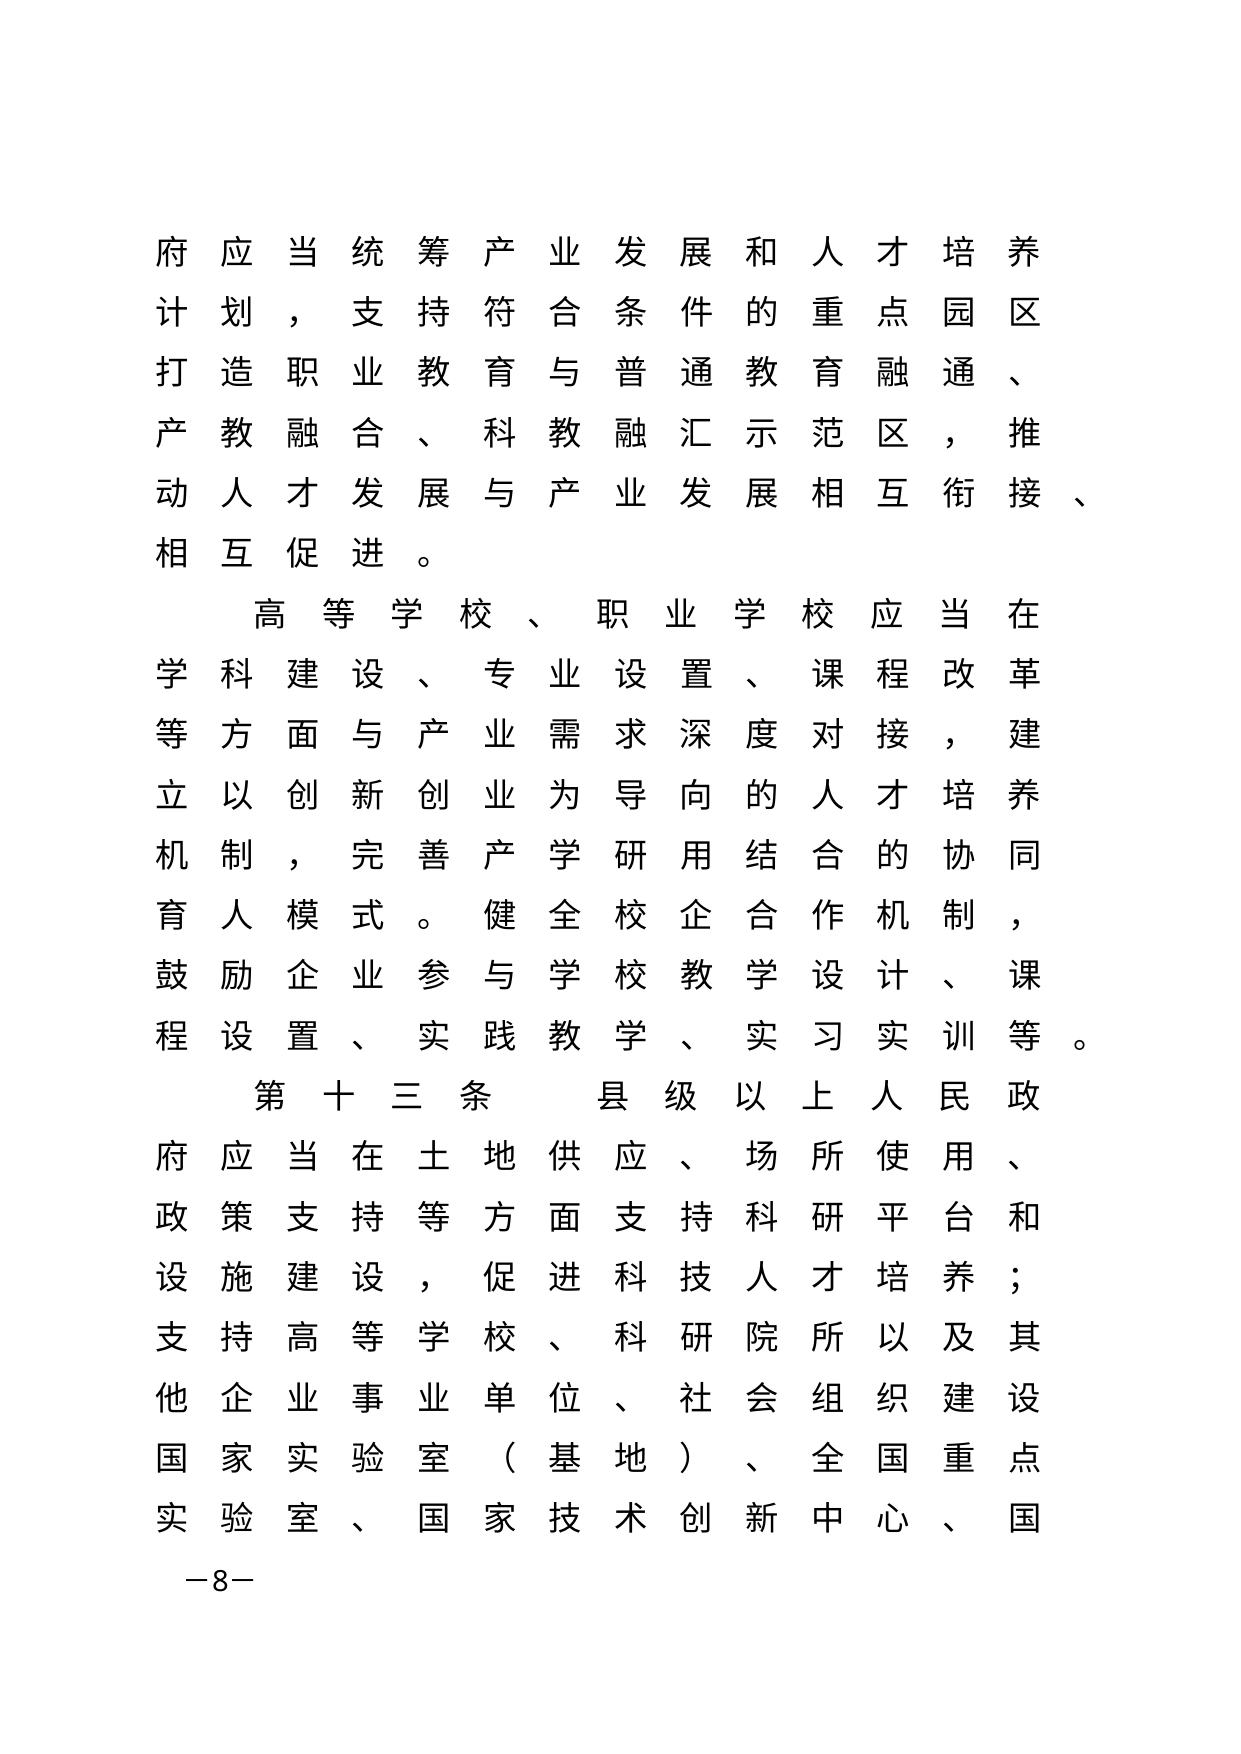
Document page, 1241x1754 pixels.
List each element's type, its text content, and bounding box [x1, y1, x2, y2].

text 第十二条 县级以上人民政府应当统筹产业发展和人才培养计划，支持符合条件的重点园区打造职业教育与普通教育融通、产教融合、科教融汇示范区，推动人才发展与产业发展相互衔接、相互促进。 [155, 219, 1073, 581]
text 高等学校、职业学校应当在学科建设、专业设置、课程改革等方面与产业需求深度对接，建立以创新创业为导向的人才培养机制，完善产学研用结合的协同育人模式。健全校企合作机制，鼓励企业参与学校教学设计、课程设置、实践教学、实习实训等。 [155, 581, 1073, 1064]
